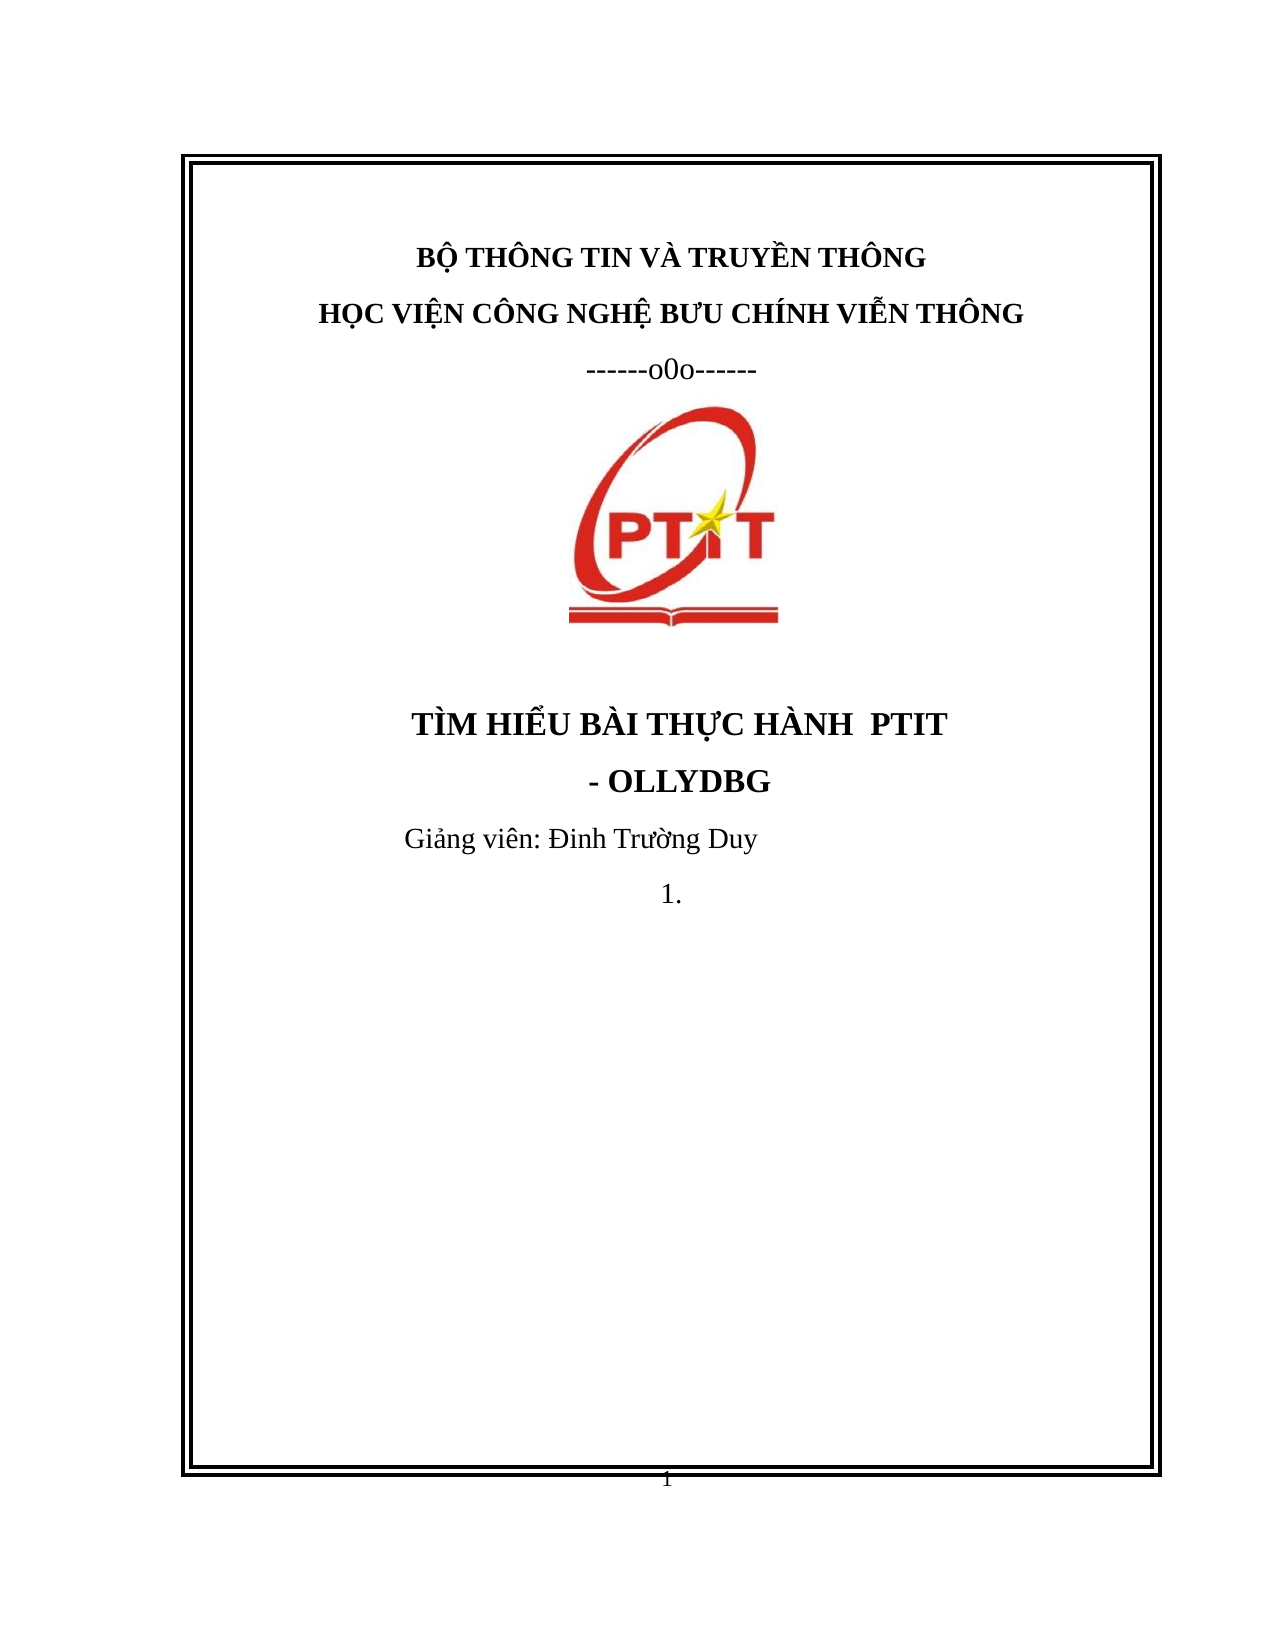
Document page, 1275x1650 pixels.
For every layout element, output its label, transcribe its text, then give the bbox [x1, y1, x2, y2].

picture [569, 396, 780, 628]
table_header BỘ THÔNG TIN VÀ TRUYỀN THÔNG HỌC VIỆN CÔNG NGHỆ BƯU CHÍNH VIỄN THÔNG ------o0o------ TÌM HIỂU BÀI THỰC HÀNH PTIT - OLLYDBG Giảng viên: Đinh Trường Duy [187, 157, 1156, 1465]
